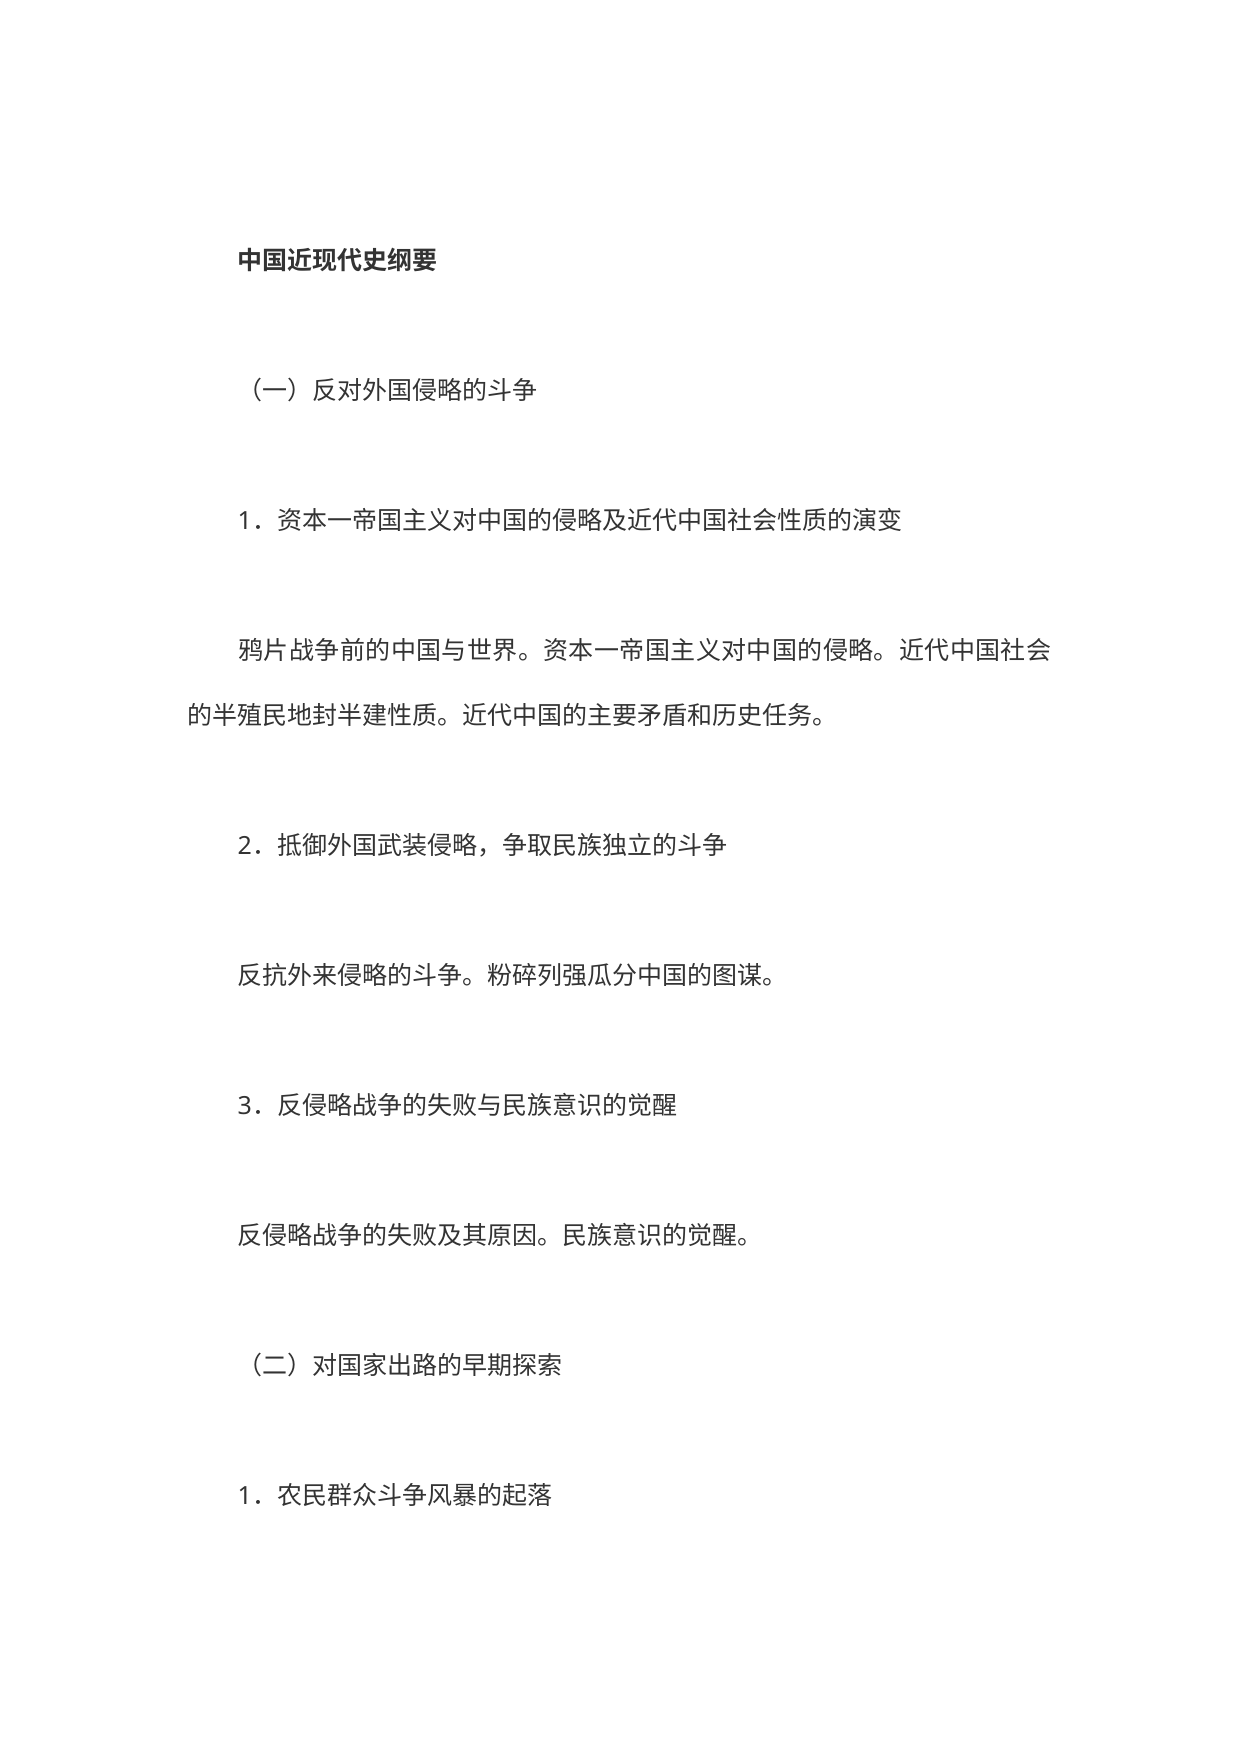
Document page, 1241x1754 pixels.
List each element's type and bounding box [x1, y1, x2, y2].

text [187, 162, 1053, 1527]
